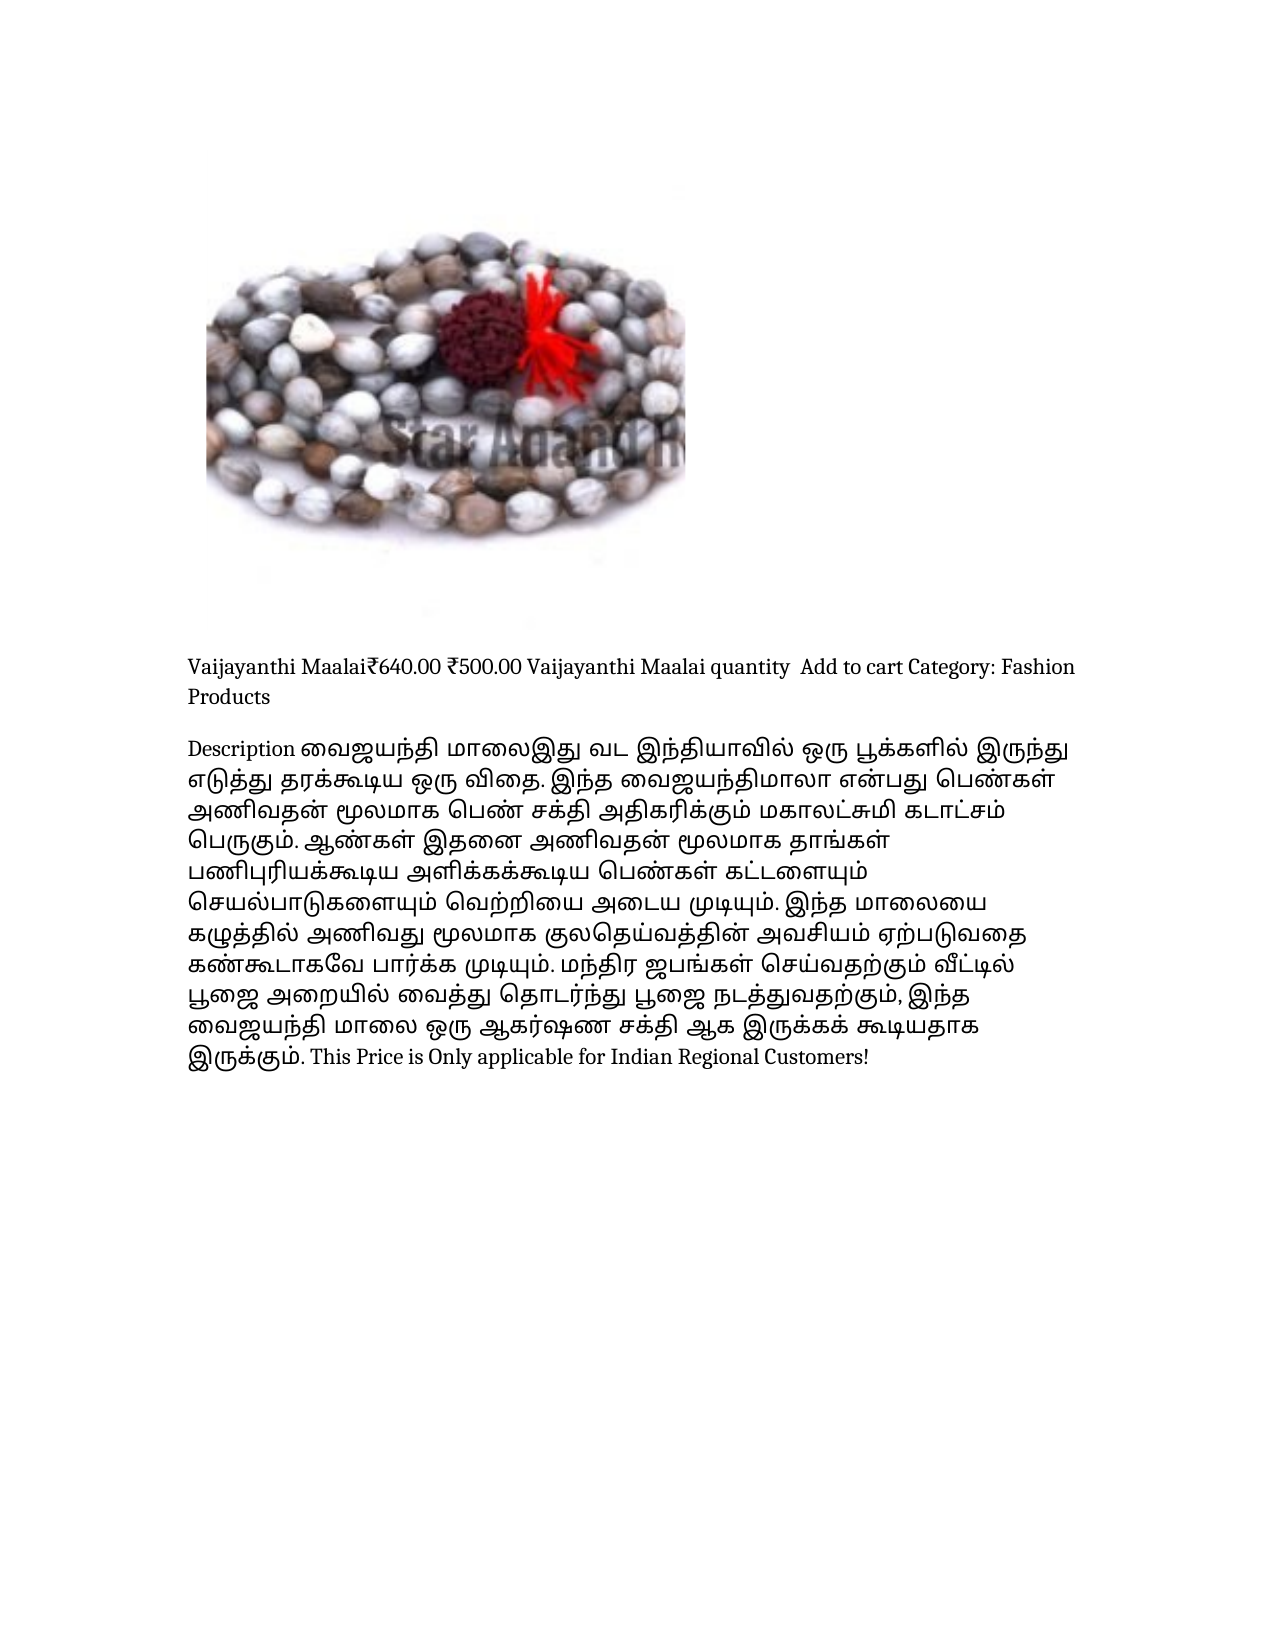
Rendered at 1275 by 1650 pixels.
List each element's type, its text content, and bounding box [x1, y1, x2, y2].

text Descriptionவைஜயந்தி மாலைஇது வட இந்தியாவில் ஒரு பூக்களில் இருந்து எடுத்து தரக்கூடிய ஒரு விதை. இந்த வைஜயந்திமாலா என்பது பெண்கள் அணிவதன் மூலமாக பெண் சக்தி அதிகரிக்கும் மகாலட்சுமி கடாட்சம் பெருகும். ஆண்கள் இதனை அணிவதன் மூலமாக தாங்கள் பணிபுரியக்கூடிய அளிக்கக்கூடிய பெண்கள் கட்டளையும் செயல்பாடுகளையும் வெற்றியை அடைய முடியும். இந்த மாலையை கழுத்தில் அணிவது மூலமாக குலதெய்வத்தின் அவசியம் ஏற்படுவதை கண்கூடாகவே பார்க்க முடியும். மந்திர ஜபங்கள் செய்வதற்கும் வீட்டில் பூஜை அறையில் வைத்து தொடர்ந்து பூஜை நடத்துவதற்கும், இந்த வைஜயந்தி மாலை ஒரு ஆகர்ஷண சக்தி ஆக இருக்கக் கூடியதாக இருக்கும். This Price is Only applicable for Indian Regional Customers! [187, 735, 1087, 1070]
text Vaijayanthi Maalai₹640.00 ₹500.00 Vaijayanthi Maalai quantity Add to cart Category: Fashion Products [187, 654, 1087, 710]
picture [206, 150, 686, 630]
